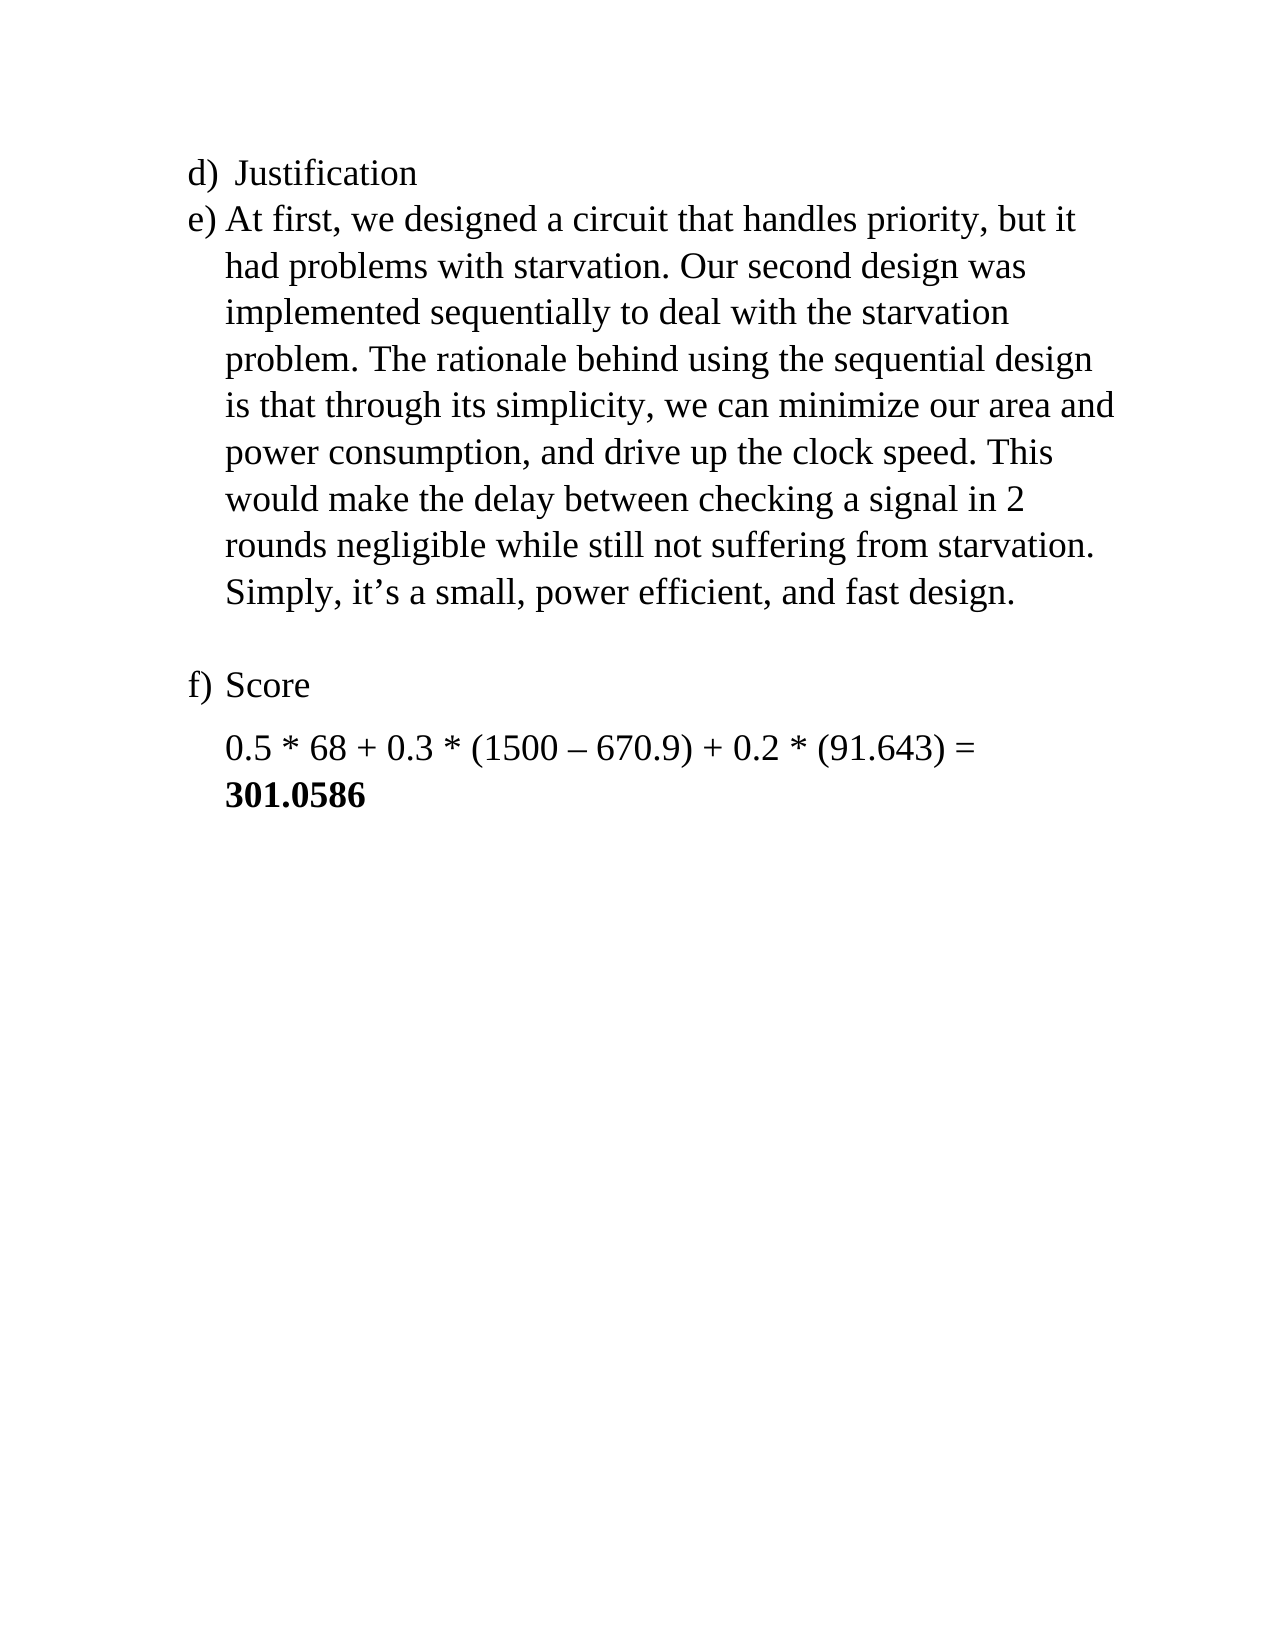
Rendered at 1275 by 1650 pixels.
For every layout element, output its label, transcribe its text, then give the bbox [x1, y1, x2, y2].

list Score [187, 662, 1125, 705]
text 0.5 * 68 + 0.3 * (1500 – 670.9) + 0.2 * (91.643) = 301.0586 [225, 725, 1125, 815]
list At first, we designed a circuit that handles priority, but it had problems with starvation. Our second design was implemented sequentially to deal with the starvation problem. The rationale behind using the sequential design is that through its simplicity, we can minimize our area and power consumption, and drive up the clock speed. This would make the delay between checking a signal in 2 rounds negligible while still not suffering from starvation. Simply, it’s a small, power efficient, and fast design. [187, 197, 1125, 612]
list Justification [187, 150, 1125, 193]
